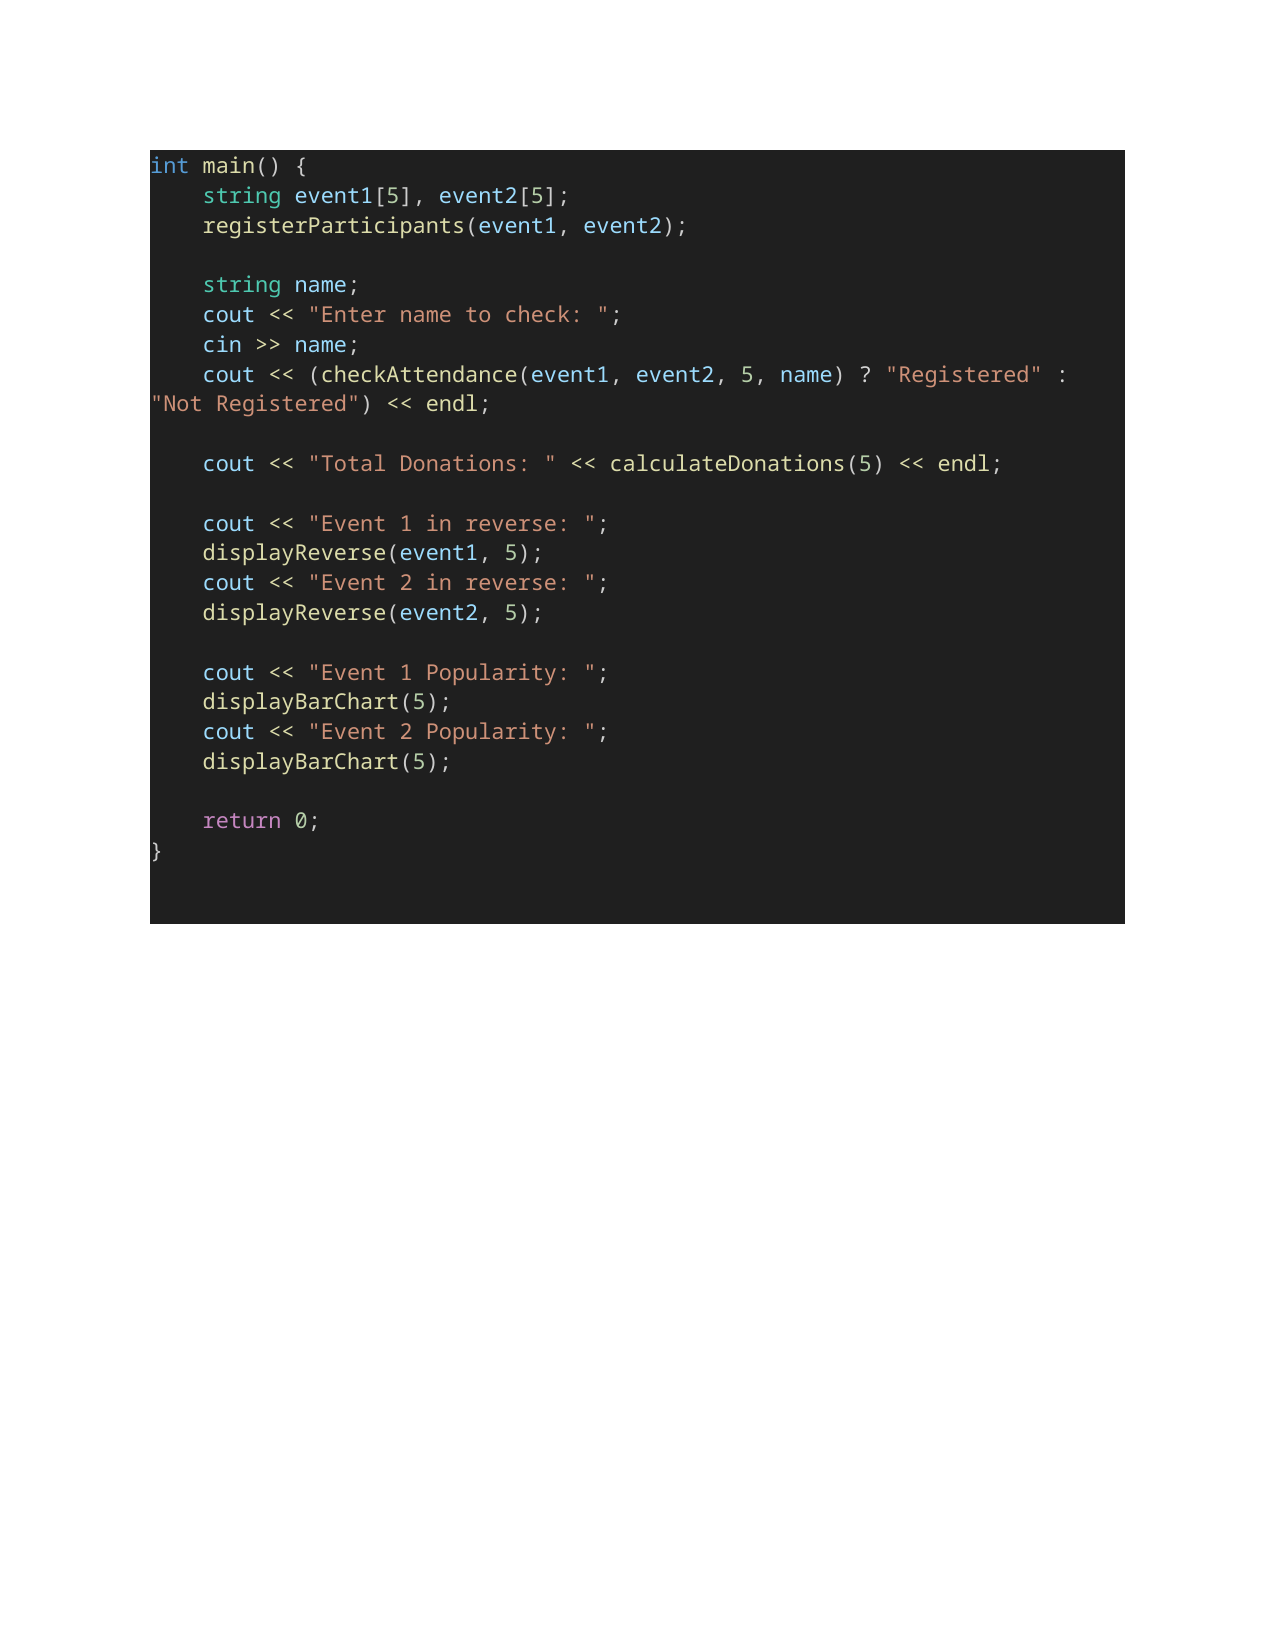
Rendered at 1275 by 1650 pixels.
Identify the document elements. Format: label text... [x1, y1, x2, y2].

text int main() { [150, 150, 1125, 180]
text cout << "Event 1 in reverse: "; [150, 507, 1125, 537]
text string name; [150, 269, 1125, 299]
text string event1[5], event2[5]; [150, 180, 1125, 209]
text displayReverse(event2, 5); [150, 597, 1125, 627]
text cout << "Event 1 Popularity: "; [150, 656, 1125, 686]
text cout << (checkAttendance(event1, event2, 5, name) ? "Registered" : "Not Registered") << endl; [150, 358, 1125, 418]
text cout << "Enter name to check: "; [150, 299, 1125, 329]
text displayBarChart(5); [150, 746, 1125, 776]
text } [150, 835, 1125, 865]
text cout << "Event 2 Popularity: "; [150, 716, 1125, 746]
text displayReverse(event1, 5); [150, 537, 1125, 567]
text displayBarChart(5); [150, 686, 1125, 716]
text return 0; [150, 805, 1125, 835]
text cin >> name; [150, 329, 1125, 358]
text cout << "Total Donations: " << calculateDonations(5) << endl; [150, 448, 1125, 478]
text registerParticipants(event1, event2); [150, 209, 1125, 239]
text cout << "Event 2 in reverse: "; [150, 567, 1125, 597]
